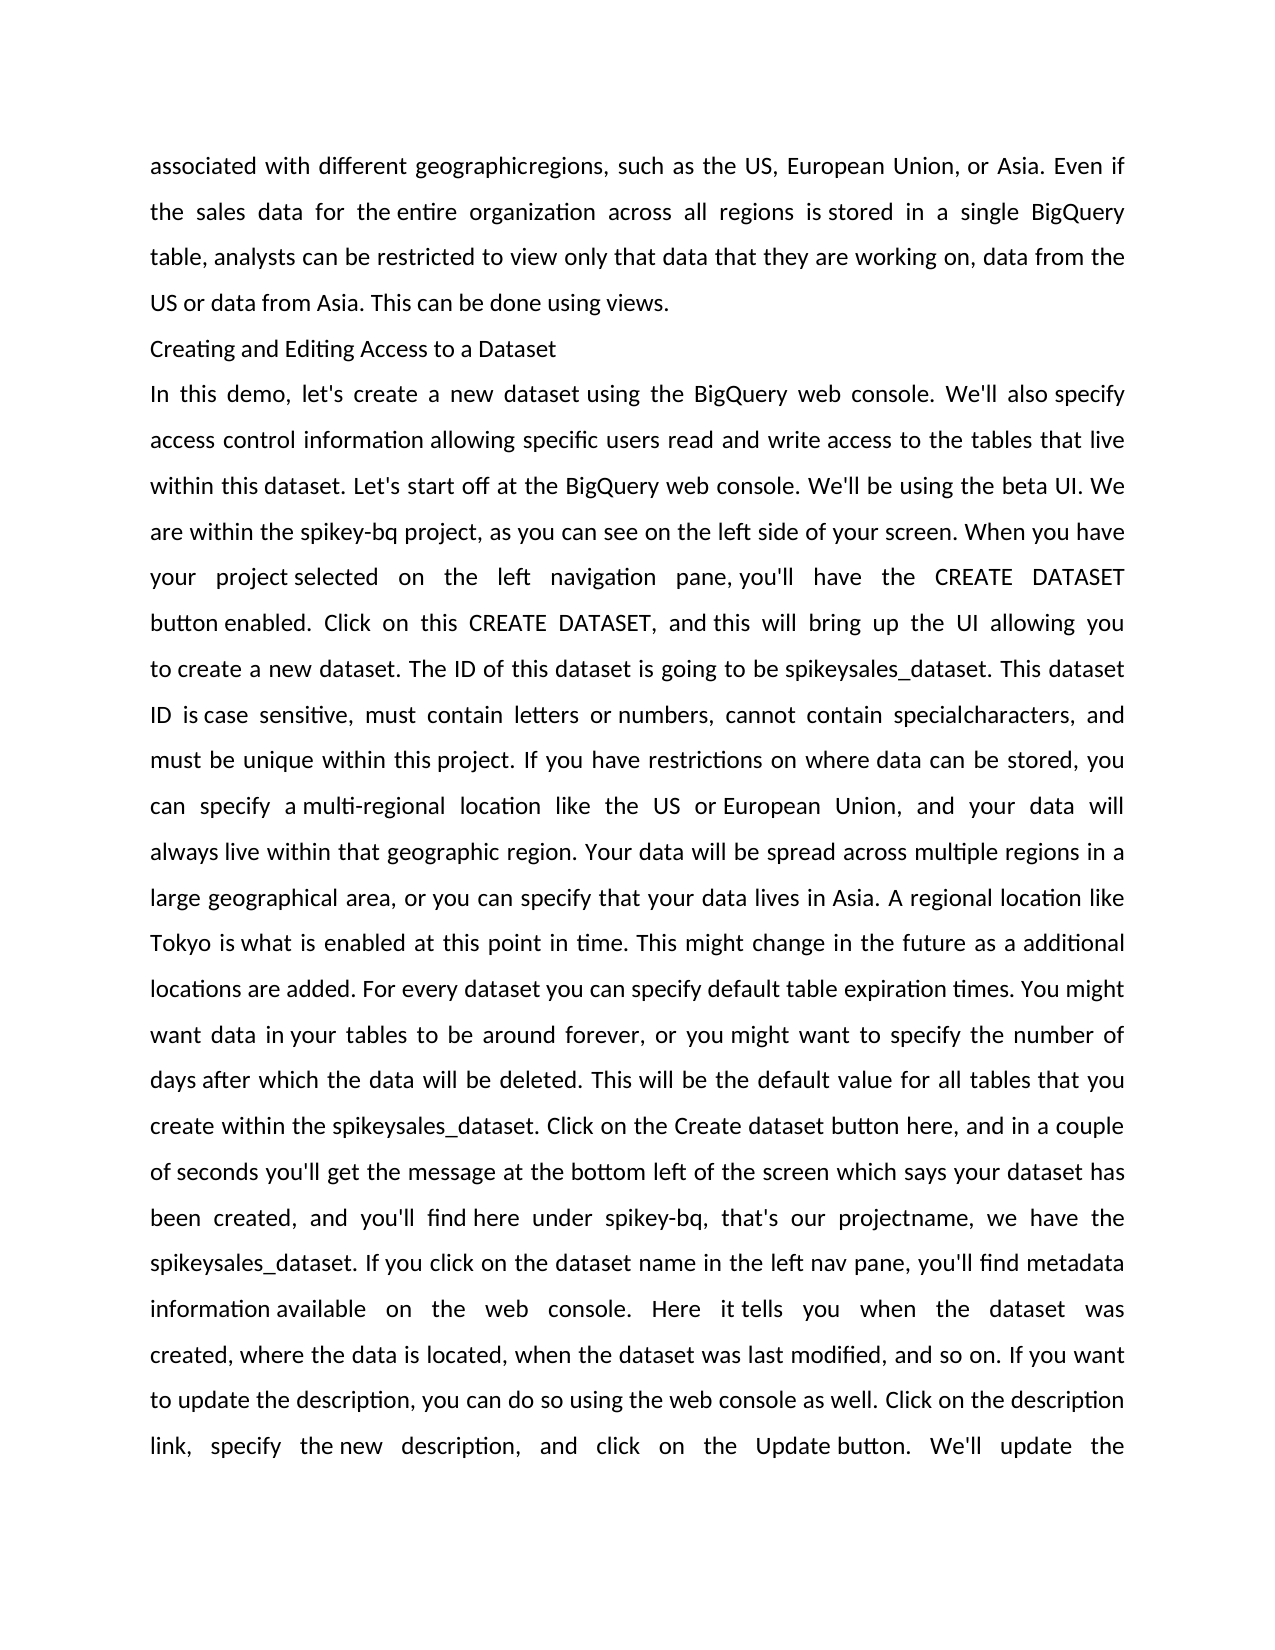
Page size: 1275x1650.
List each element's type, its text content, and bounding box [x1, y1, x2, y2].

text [150, 150, 1125, 318]
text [150, 379, 1125, 1461]
text Creating and Editing Access to a Dataset [150, 333, 1125, 363]
